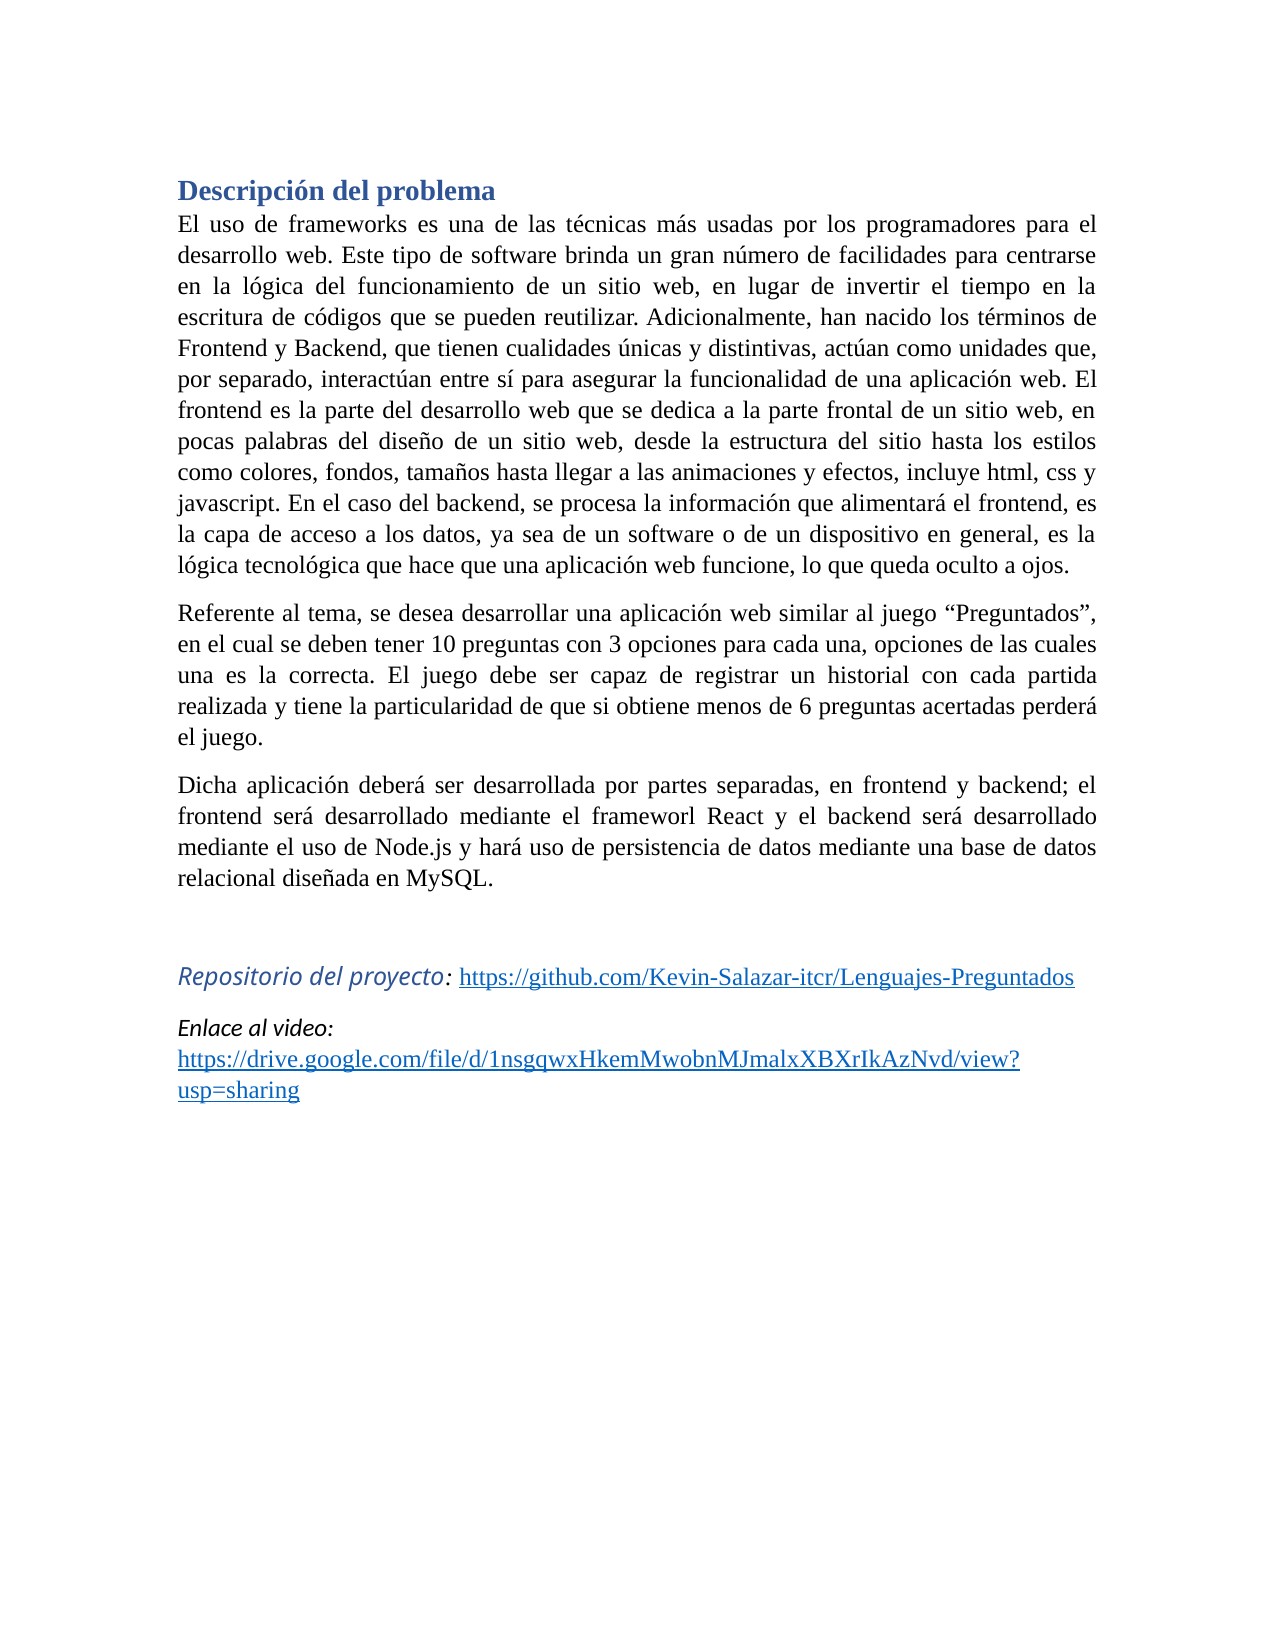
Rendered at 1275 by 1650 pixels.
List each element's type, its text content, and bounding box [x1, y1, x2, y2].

text Repositorio del proyecto: https://github.com/Kevin-Salazar-itcr/Lenguajes-Preguntados [177, 958, 1098, 992]
text El uso de frameworks es una de las técnicas más usadas por los programadores para el desarrollo web. Este tipo de software brinda un gran número de facilidades para centrarse en la lógica del funcionamiento de un sitio web, en lugar de invertir el tiempo en la escritura de códigos que se pueden reutilizar. Adicionalmente, han nacido los términos de Frontend y Backend, que tienen cualidades únicas y distintivas, actúan como unidades que, por separado, interactúan entre sí para asegurar la funcionalidad de una aplicación web. El frontend es la parte del desarrollo web que se dedica a la parte frontal de un sitio web, en pocas palabras del diseño de un sitio web, desde la estructura del sitio hasta los estilos como colores, fondos, tamaños hasta llegar a las animaciones y efectos, incluye html, css y javascript. En el caso del backend, se procesa la información que alimentará el frontend, es la capa de acceso a los datos, ya sea de un software o de un dispositivo en general, es la lógica tecnológica que hace que una aplicación web funcione, lo que queda oculto a ojos. [177, 209, 1098, 579]
text Dicha aplicación deberá ser desarrollada por partes separadas, en frontend y backend; el frontend será desarrollado mediante el frameworl React y el backend será desarrollado mediante el uso de Node.js y hará uso de persistencia de datos mediante una base de datos relacional diseñada en MySQL. [177, 770, 1098, 892]
text Enlace al video: https://drive.google.com/file/d/1nsgqwxHkemMwobnMJmalxXBXrIkAzNvd/view?usp=sharing [177, 1012, 1098, 1104]
text Referente al tema, se desea desarrollar una aplicación web similar al juego “Preguntados”, en el cual se deben tener 10 preguntas con 3 opciones para cada una, opciones de las cuales una es la correcta. El juego debe ser capaz de registrar un historial con cada partida realizada y tiene la particularidad de que si obtiene menos de 6 preguntas acertadas perderá el juego. [177, 598, 1098, 751]
subtitle Descripción del problema [177, 173, 1098, 206]
